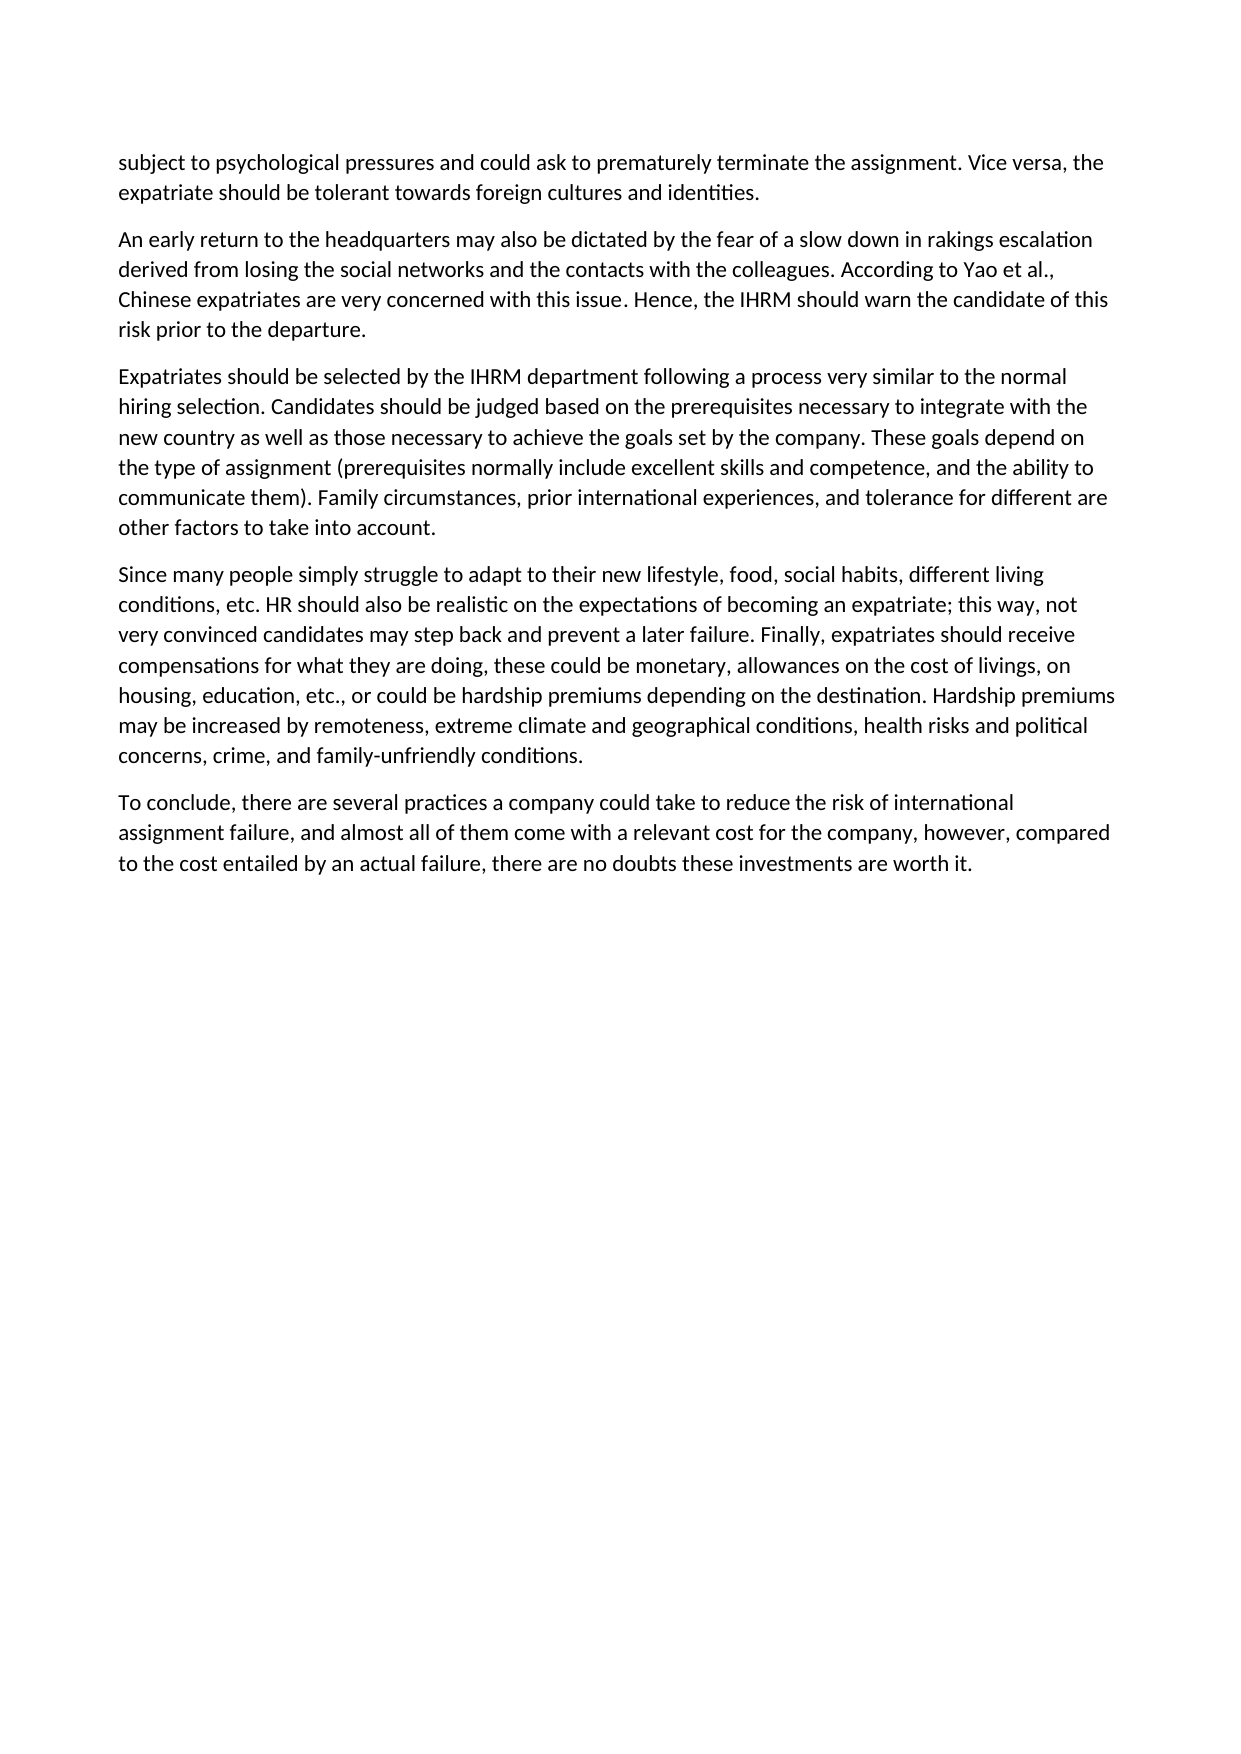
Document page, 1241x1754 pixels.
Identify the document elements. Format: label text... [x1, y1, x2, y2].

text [118, 148, 1122, 206]
text Expatriates should be selected by the IHRM department following a process very similar to the normal hiring selection. Candidates should be judged based on the prerequisites necessary to integrate with the new country as well as those necessary to achieve the goals set by the company. These goals depend on the type of assignment (prerequisites normally include excellent skills and competence, and the ability to communicate them). Family circumstances, prior international experiences, and tolerance for different are other factors to take into account. [118, 362, 1122, 541]
text To conclude, there are several practices a company could take to reduce the risk of international assignment failure, and almost all of them come with a relevant cost for the company, however, compared to the cost entailed by an actual failure, there are no doubts these investments are worth it. [118, 788, 1122, 877]
text Since many people simply struggle to adapt to their new lifestyle, food, social habits, different living conditions, etc. HR should also be realistic on the expectations of becoming an expatriate; this way, not very convinced candidates may step back and prevent a later failure. Finally, expatriates should receive compensations for what they are doing, these could be monetary, allowances on the cost of livings, on housing, education, etc., or could be hardship premiums depending on the destination. Hardship premiums may be increased by remoteness, extreme climate and geographical conditions, health risks and political concerns, crime, and family-unfriendly conditions. [118, 560, 1122, 769]
text An early return to the headquarters may also be dictated by the fear of a slow down in rakings escalation derived from losing the social networks and the contacts with the colleagues. According to Yao et al., Chinese expatriates are very concerned with this issue. Hence, the IHRM should warn the candidate of this risk prior to the departure. [118, 225, 1122, 343]
